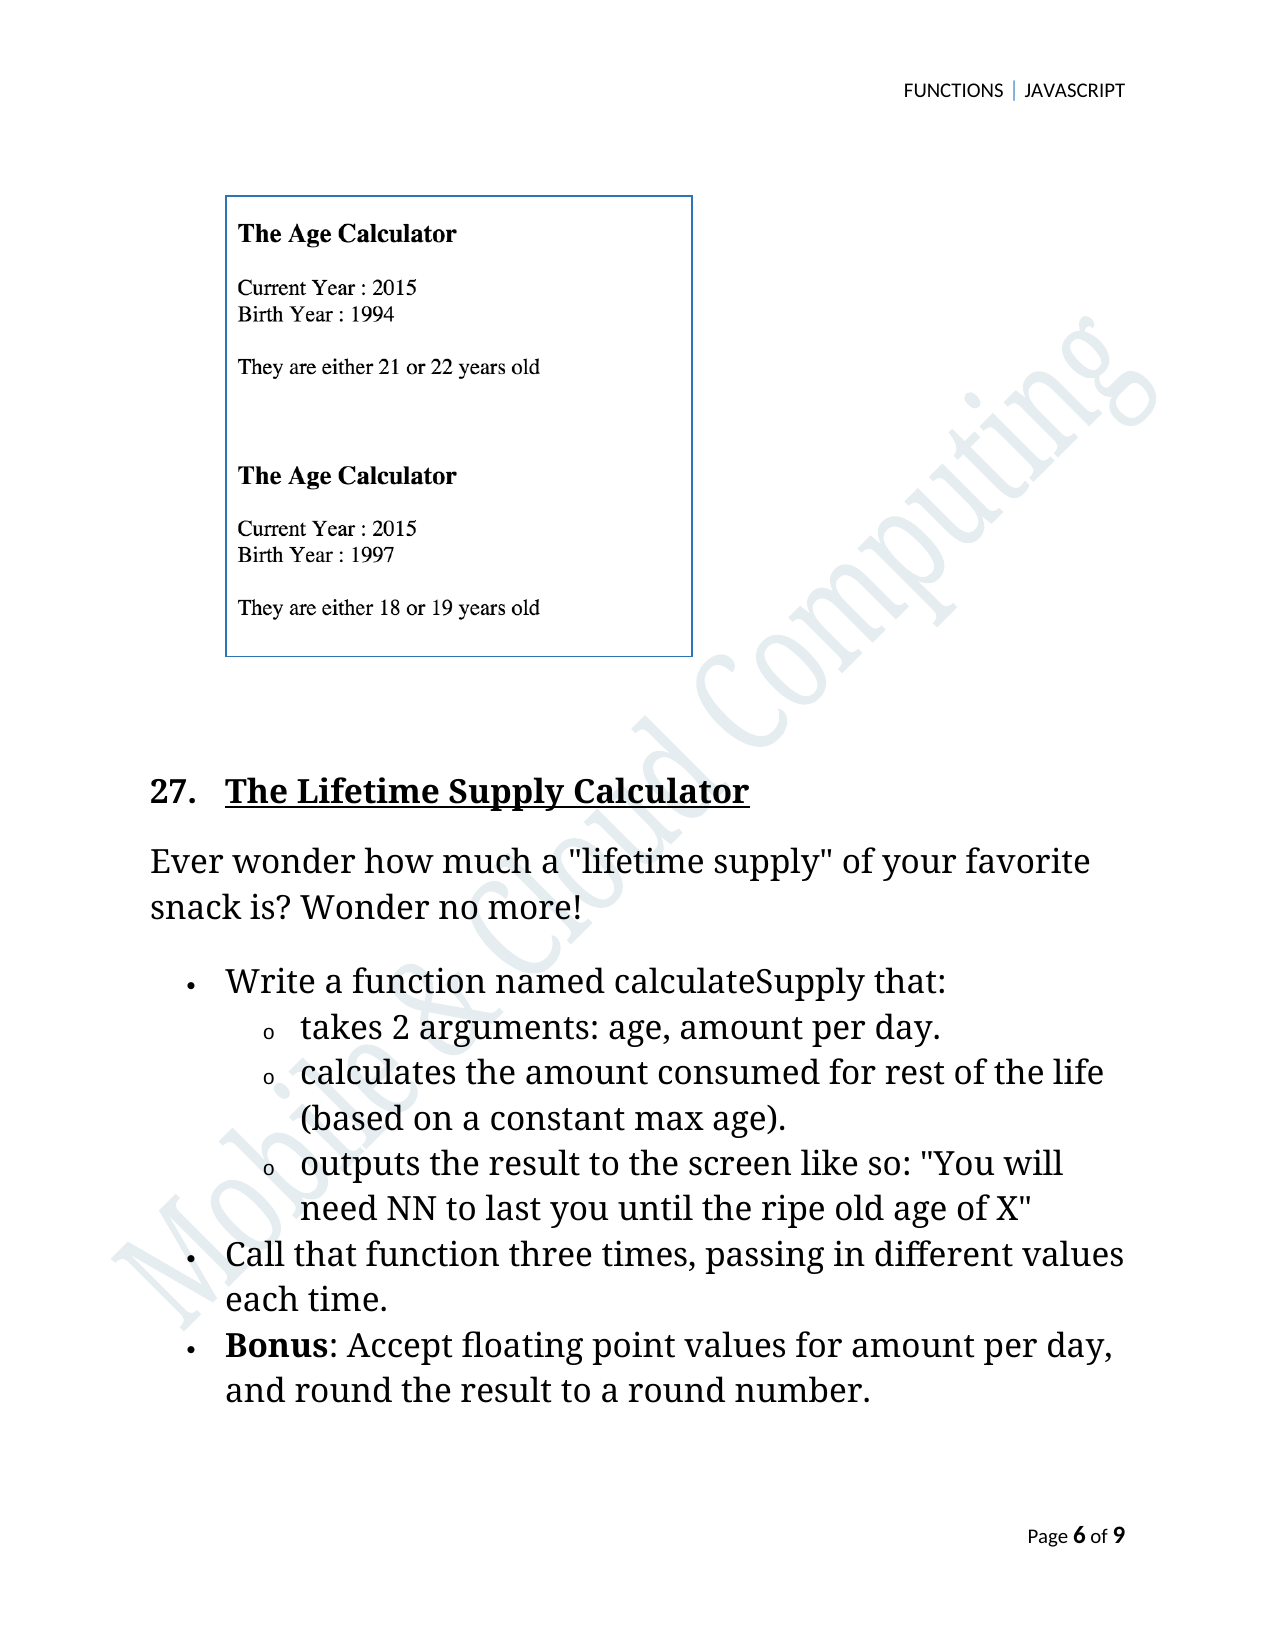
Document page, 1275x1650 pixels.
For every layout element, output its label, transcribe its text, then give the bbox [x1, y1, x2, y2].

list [187, 1321, 1125, 1412]
list outputs the result to the screen like so: "You will need NN to last you until the ripe old age of X" [262, 1140, 1125, 1231]
list Write a function named calculateSupply that: [187, 958, 1125, 1003]
text Ever wonder how much a "lifetime supply" of your favorite snack is? Wonder no more! [150, 838, 1125, 929]
list Call that function three times, passing in different values each time. [187, 1231, 1125, 1321]
list calculates the amount consumed for rest of the life (based on a constant max age). [262, 1049, 1125, 1140]
list takes 2 arguments: age, amount per day. [262, 1003, 1125, 1049]
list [187, 150, 1125, 657]
picture [227, 197, 691, 656]
list The Lifetime Supply Calculator [150, 768, 1125, 813]
